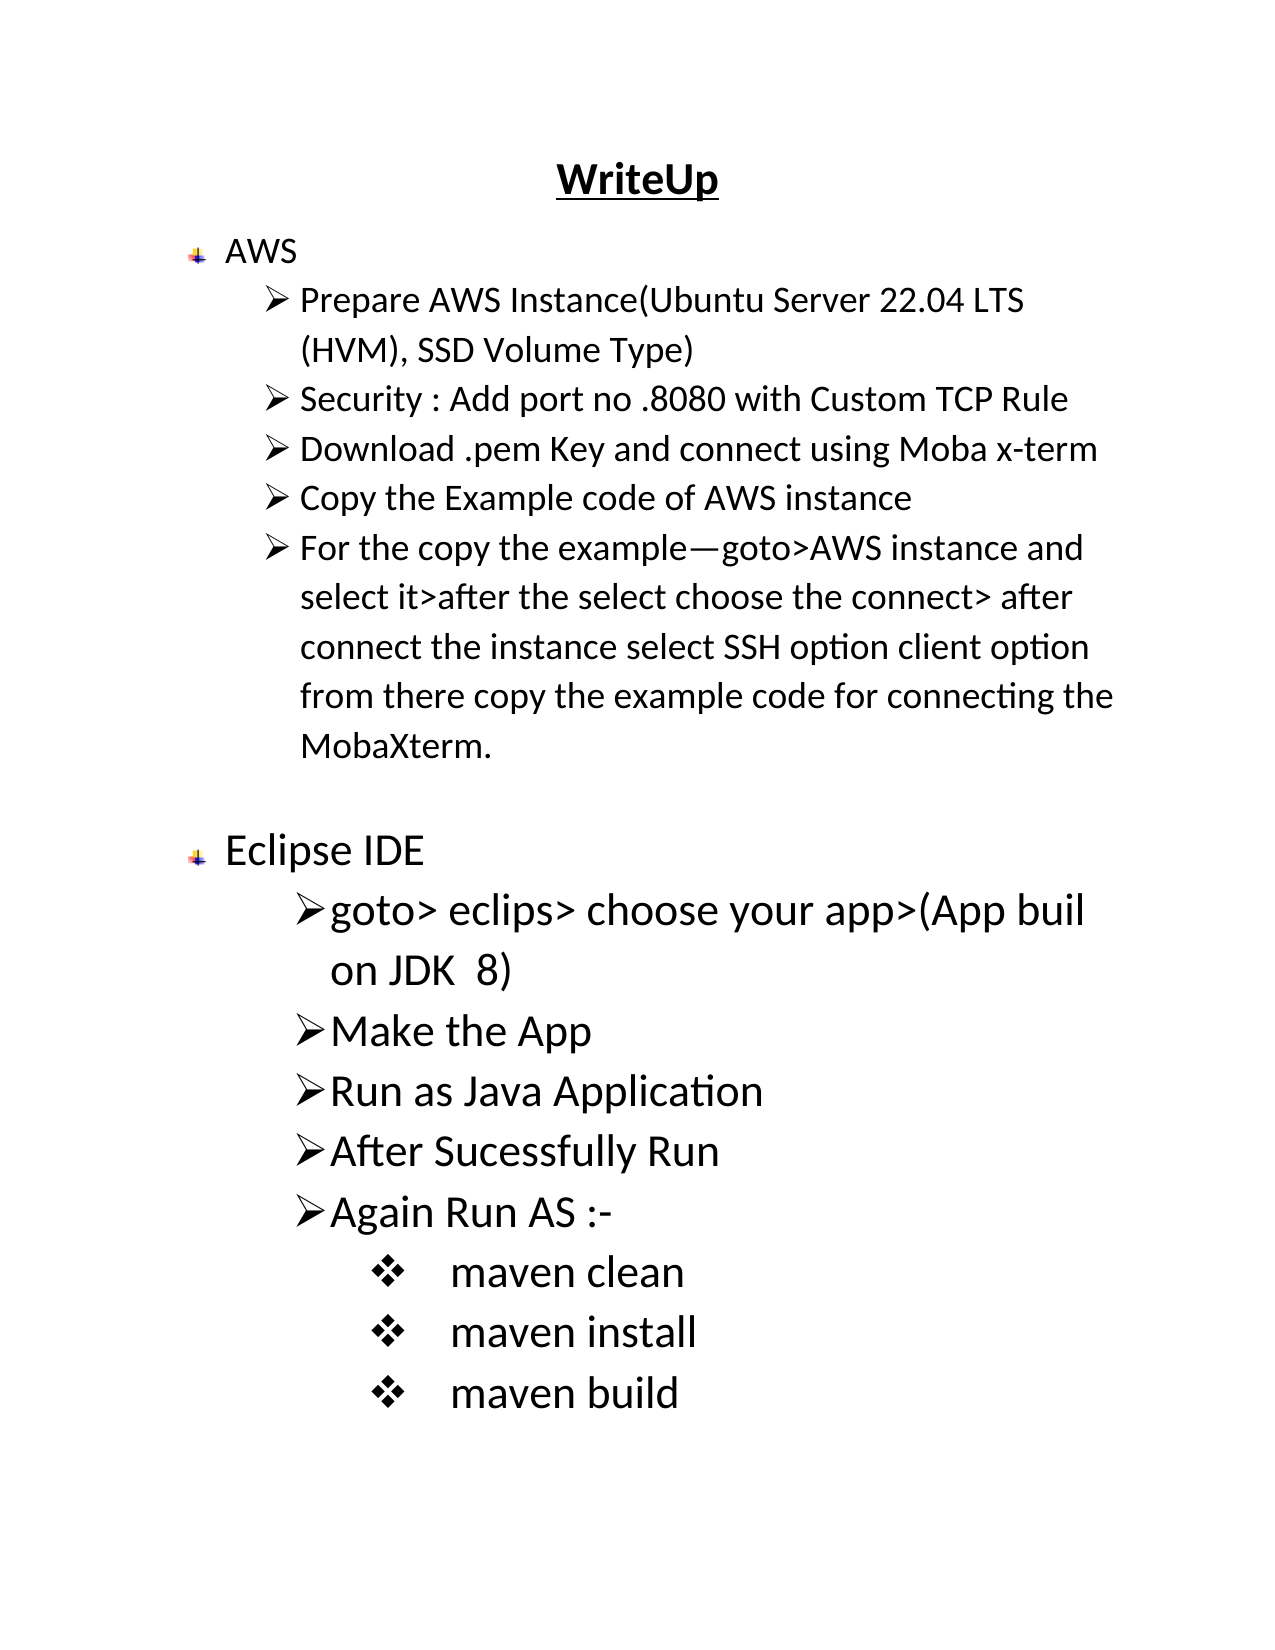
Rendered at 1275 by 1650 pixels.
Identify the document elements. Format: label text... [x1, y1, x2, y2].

list Download .pem Key and connect using Moba x-term [262, 425, 1125, 471]
list Copy the Example code of AWS instance [262, 474, 1125, 520]
list After Sucessfully Run [292, 1122, 1125, 1178]
list Eclipse IDE [187, 821, 1125, 877]
picture [188, 246, 206, 264]
list Security : Add port no .8080 with Custom TCP Rule [262, 375, 1125, 421]
list maven build [367, 1363, 1125, 1419]
list Run as Java Application [292, 1062, 1125, 1118]
list Again Run AS :- [292, 1183, 1125, 1238]
list Make the App [292, 1002, 1125, 1058]
list maven clean [367, 1243, 1125, 1299]
picture [188, 848, 206, 866]
list Prepare AWS Instance(Ubuntu Server 22.04 LTS (HVM), SSD Volume Type) [262, 276, 1125, 372]
list For the copy the example—goto>AWS instance and select it>after the select choose the connect> after connect the instance select SSH option client option from there copy the example code for connecting the MobaXterm. [262, 524, 1125, 768]
list goto> eclips> choose your app>(App buil on JDK 8) [292, 881, 1125, 997]
text WriteUp [150, 150, 1125, 206]
list maven install [367, 1303, 1125, 1359]
list AWS [187, 227, 1125, 273]
